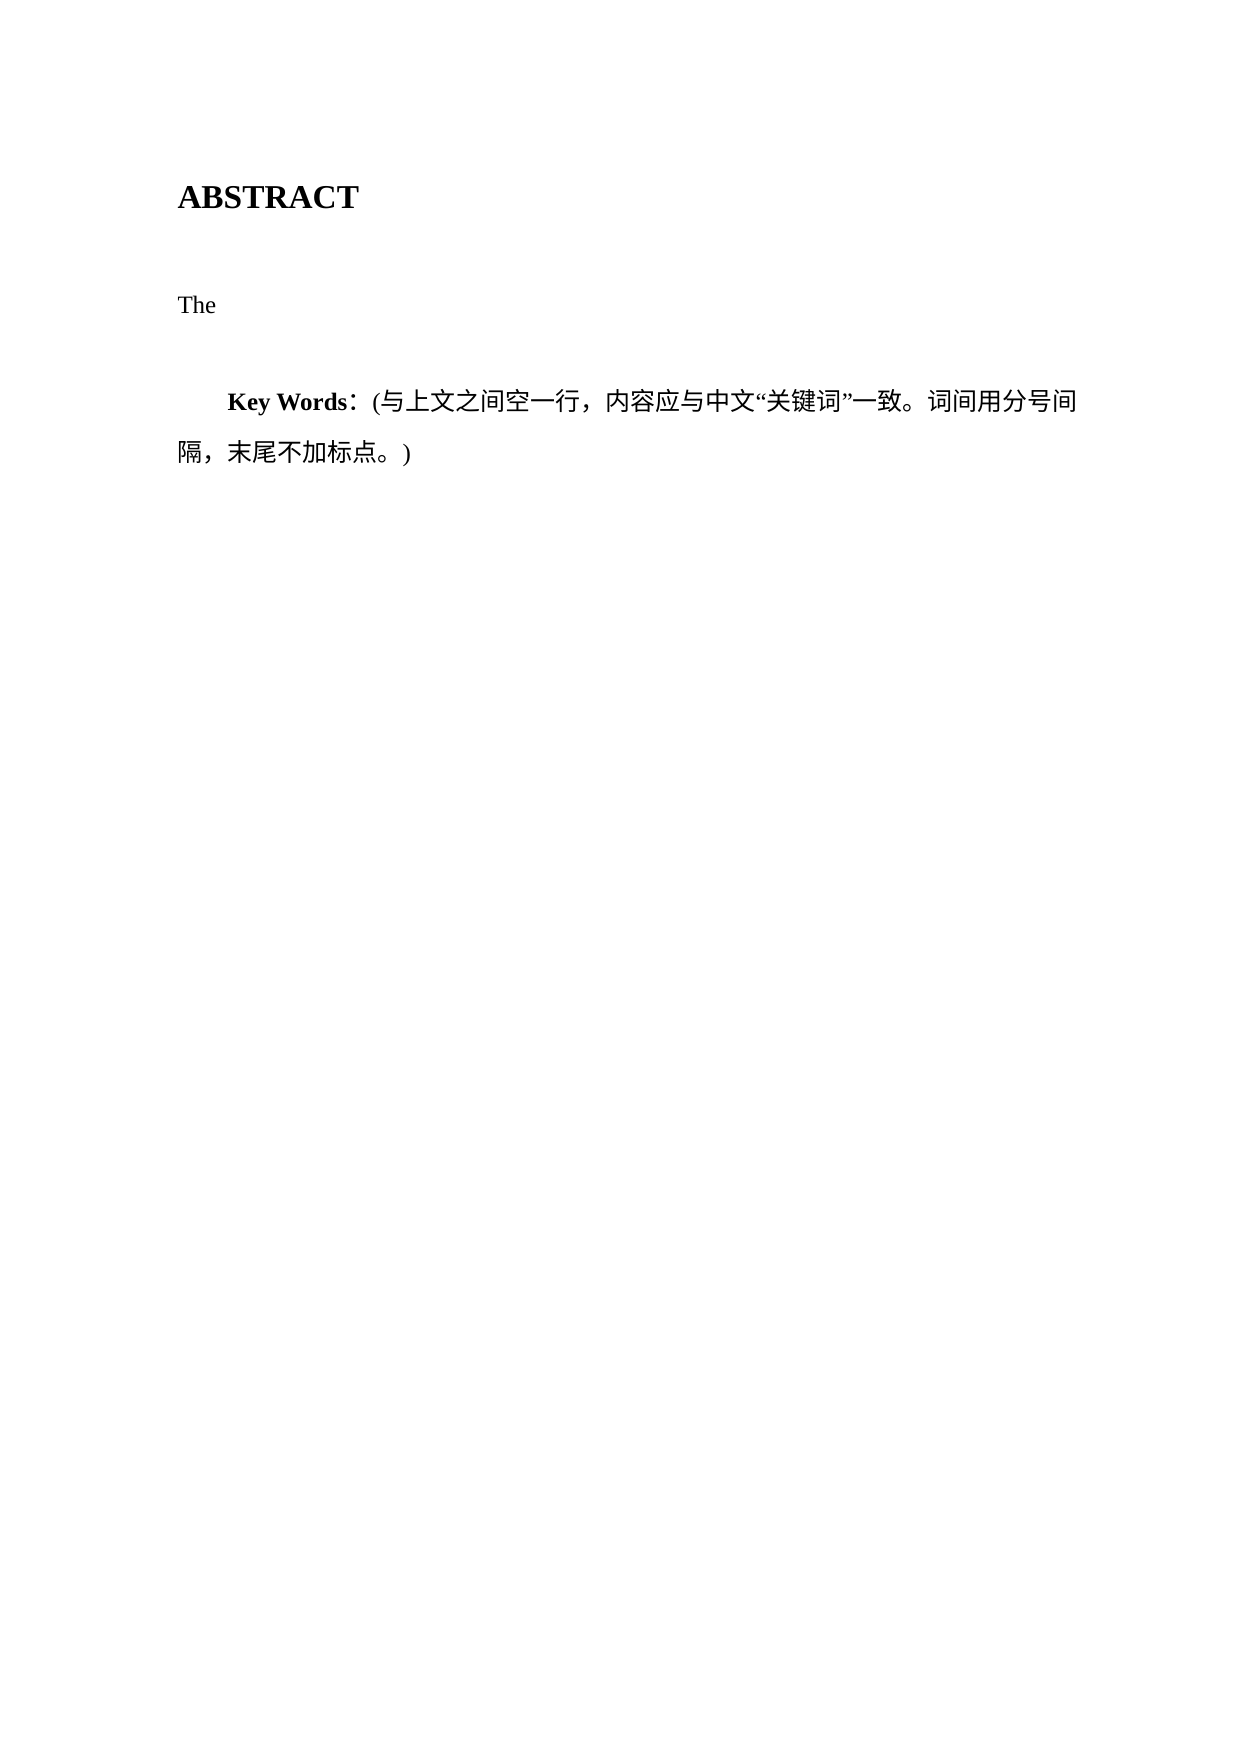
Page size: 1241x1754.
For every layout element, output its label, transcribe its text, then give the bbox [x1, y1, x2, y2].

text Key Words：(与上文之间空一行，内容应与中文“关键词”一致。词间用分号间隔，末尾不加标点。) [177, 381, 1094, 468]
text The [177, 290, 1090, 318]
text ABSTRACT [177, 177, 1092, 216]
